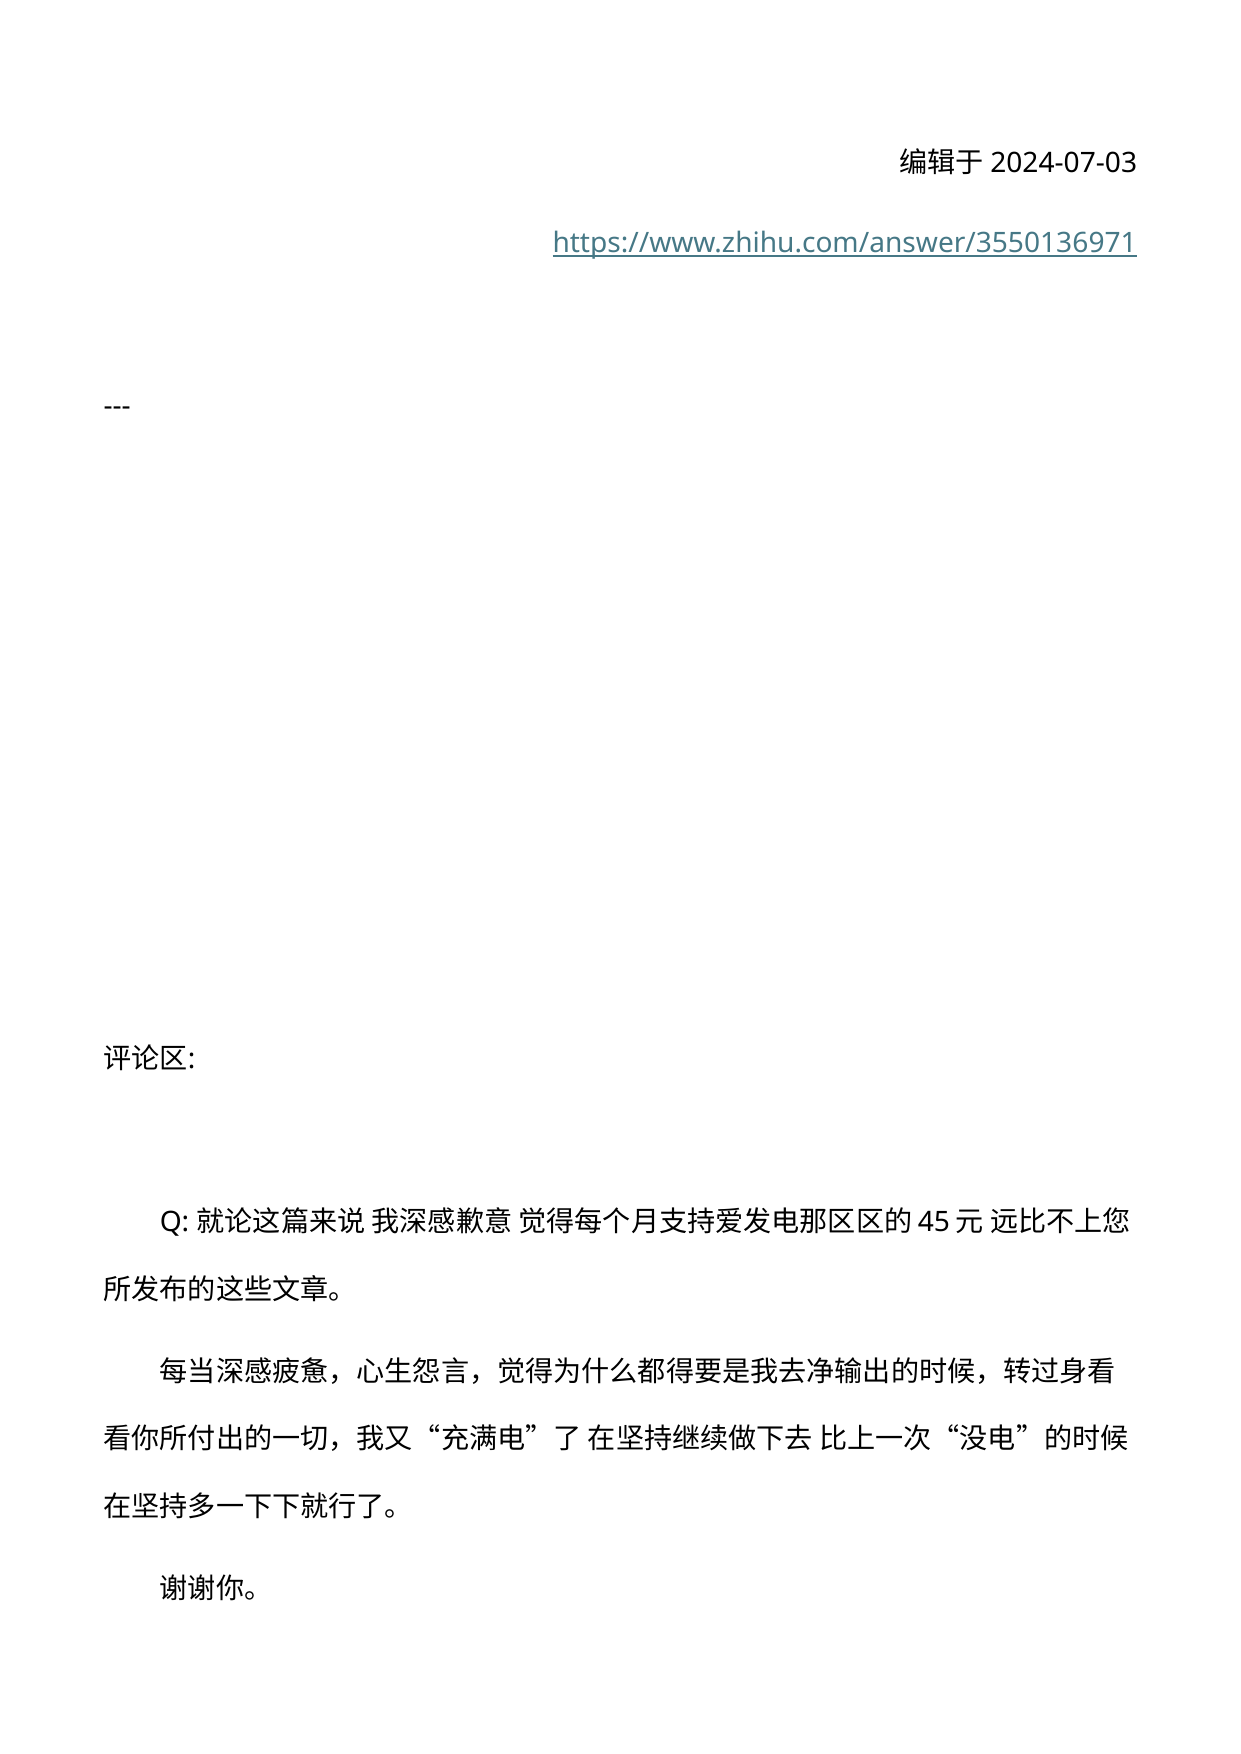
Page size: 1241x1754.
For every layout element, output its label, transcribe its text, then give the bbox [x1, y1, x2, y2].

text 谢谢你。 [103, 1552, 1137, 1620]
text https://www.zhihu.com/answer/3550136971 [103, 208, 1137, 276]
text Q: 就论这篇来说 我深感歉意 觉得每个月支持爱发电那区区的45元 远比不上您所发布的这些文章。 [103, 1185, 1137, 1321]
text 评论区: [103, 1022, 1137, 1090]
text 编辑于 2024-07-03 [103, 126, 1137, 194]
text --- [103, 371, 1137, 439]
text 每当深感疲惫，心生怨言，觉得为什么都得要是我去净输出的时候，转过身看看你所付出的一切，我又“充满电”了 在坚持继续做下去 比上一次“没电”的时候在坚持多一下下就行了。 [103, 1335, 1137, 1538]
